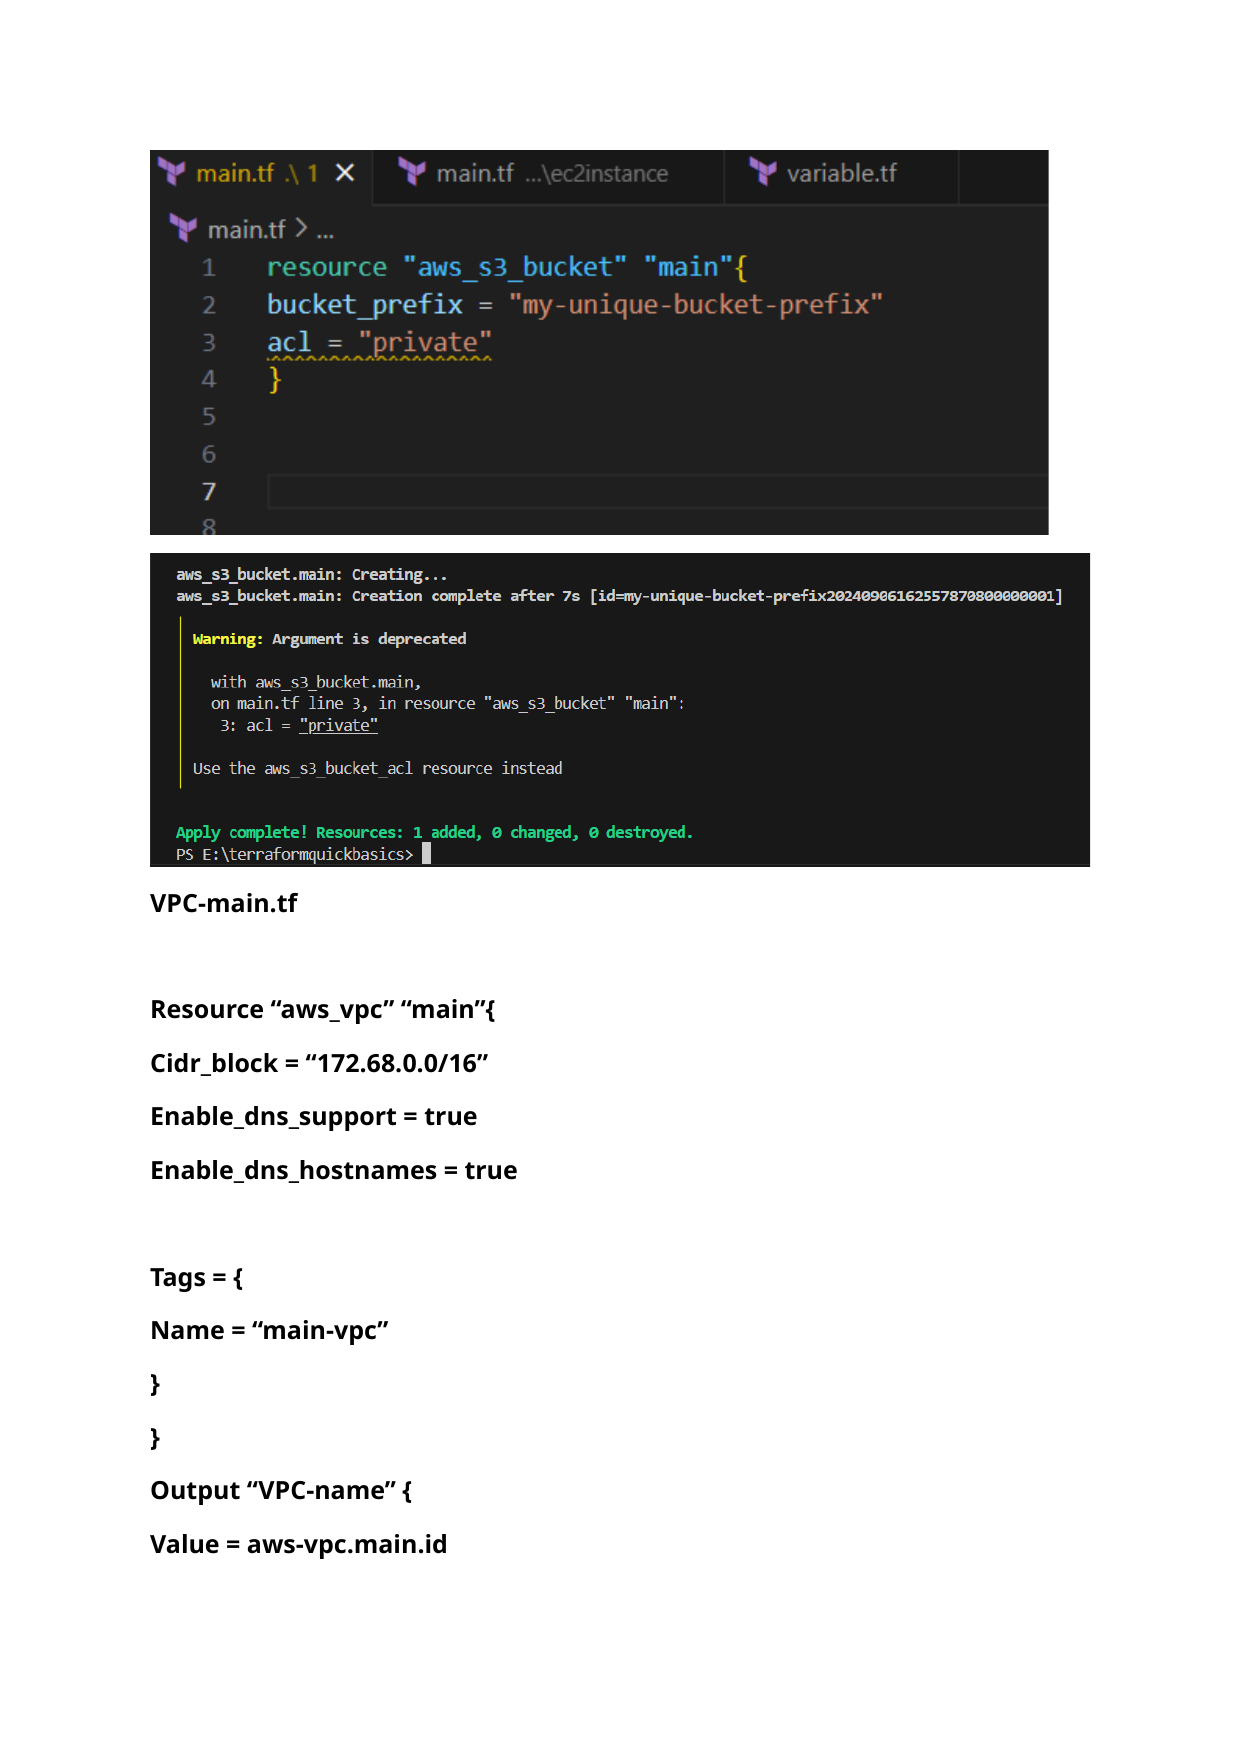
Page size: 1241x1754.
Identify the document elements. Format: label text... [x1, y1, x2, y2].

text } [150, 1419, 1090, 1454]
text VPC-main.tf [150, 885, 1090, 919]
picture [150, 150, 1049, 535]
text } [150, 1366, 1090, 1400]
text Cidr_block = “172.68.0.0/16” [150, 1046, 1090, 1079]
text Name = “main-vpc” [150, 1313, 1090, 1347]
text Enable_dns_hostnames = true [150, 1152, 1090, 1186]
text Enable_dns_support = true [150, 1099, 1090, 1133]
picture [150, 553, 1091, 867]
text Tags = { [150, 1259, 1090, 1293]
text Output “VPC-name” { [150, 1473, 1090, 1507]
text Resource “aws_vpc” “main”{ [150, 992, 1090, 1026]
text Value = aws-vpc.main.id [150, 1526, 1090, 1561]
